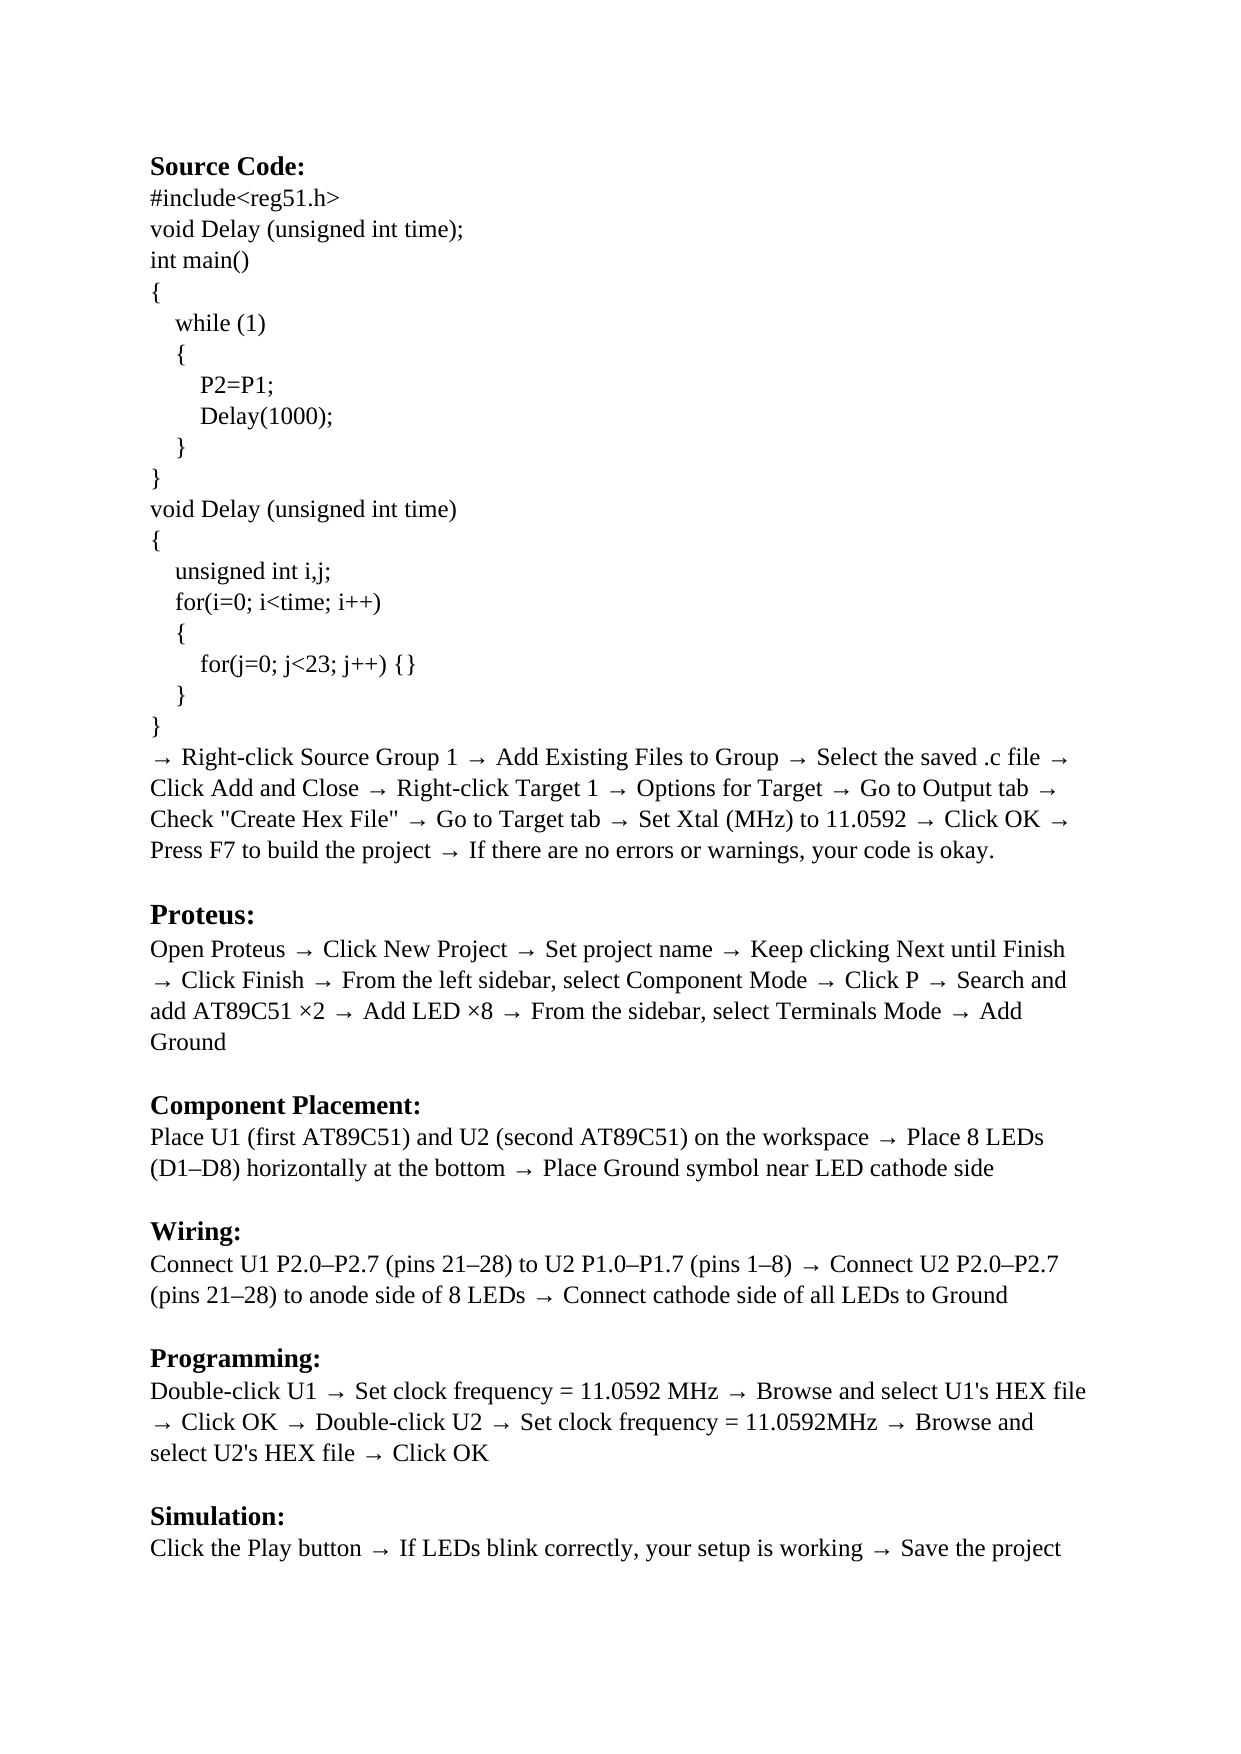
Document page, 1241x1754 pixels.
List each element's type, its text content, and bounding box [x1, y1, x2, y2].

text { [150, 339, 1090, 367]
text } [150, 432, 1090, 461]
text unsigned int i,j; [150, 556, 1090, 585]
text for(j=0; j<23; j++) {} [150, 649, 1090, 678]
text Open Proteus → Click New Project → Set project name → Keep clicking Next until Finish → Click Finish → From the left sidebar, select Component Mode → Click P → Search and add AT89C51 ×2 → Add LED ×8 → From the sidebar, select Terminals Mode → Add Ground [150, 934, 1090, 1056]
text → Right-click Source Group 1 → Add Existing Files to Group → Select the saved .c file → Click Add and Close → Right-click Target 1 → Options for Target → Go to Output tab → Check "Create Hex File" → Go to Target tab → Set Xtal (MHz) to 11.0592 → Click OK → Press F7 to build the project → If there are no errors or warnings, your code is okay. [150, 742, 1090, 864]
text Source Code: [150, 150, 1090, 181]
text } [150, 463, 1090, 492]
text Proteus: [150, 897, 1090, 931]
text Place U1 (first AT89C51) and U2 (second AT89C51) on the workspace → Place 8 LEDs (D1–D8) horizontally at the bottom → Place Ground symbol near LED cathode side [150, 1122, 1090, 1182]
text int main() [150, 246, 1090, 274]
text Component Placement: [150, 1089, 1090, 1120]
text } [150, 711, 1090, 740]
text { [150, 618, 1090, 647]
text } [150, 680, 1090, 709]
text Programming: [150, 1342, 1090, 1373]
text Simulation: [150, 1500, 1090, 1531]
text { [150, 525, 1090, 554]
text for(i=0; i<time; i++) [150, 587, 1090, 616]
text { [150, 277, 1090, 305]
text P2=P1; [150, 370, 1090, 398]
text Delay(1000); [150, 401, 1090, 429]
text Double-click U1 → Set clock frequency = 11.0592 MHz → Browse and select U1's HEX file → Click OK → Double-click U2 → Set clock frequency = 11.0592MHz → Browse and select U2's HEX file → Click OK [150, 1376, 1090, 1467]
text Connect U1 P2.0–P2.7 (pins 21–28) to U2 P1.0–P1.7 (pins 1–8) → Connect U2 P2.0–P2.7 (pins 21–28) to anode side of 8 LEDs → Connect cathode side of all LEDs to Ground [150, 1249, 1090, 1309]
text while (1) [150, 308, 1090, 336]
text void Delay (unsigned int time); [150, 214, 1090, 243]
text Click the Play button → If LEDs blink correctly, your setup is working → Save the project [150, 1533, 1090, 1562]
text void Delay (unsigned int time) [150, 494, 1090, 523]
text #include<reg51.h> [150, 183, 1090, 212]
text Wiring: [150, 1216, 1090, 1247]
